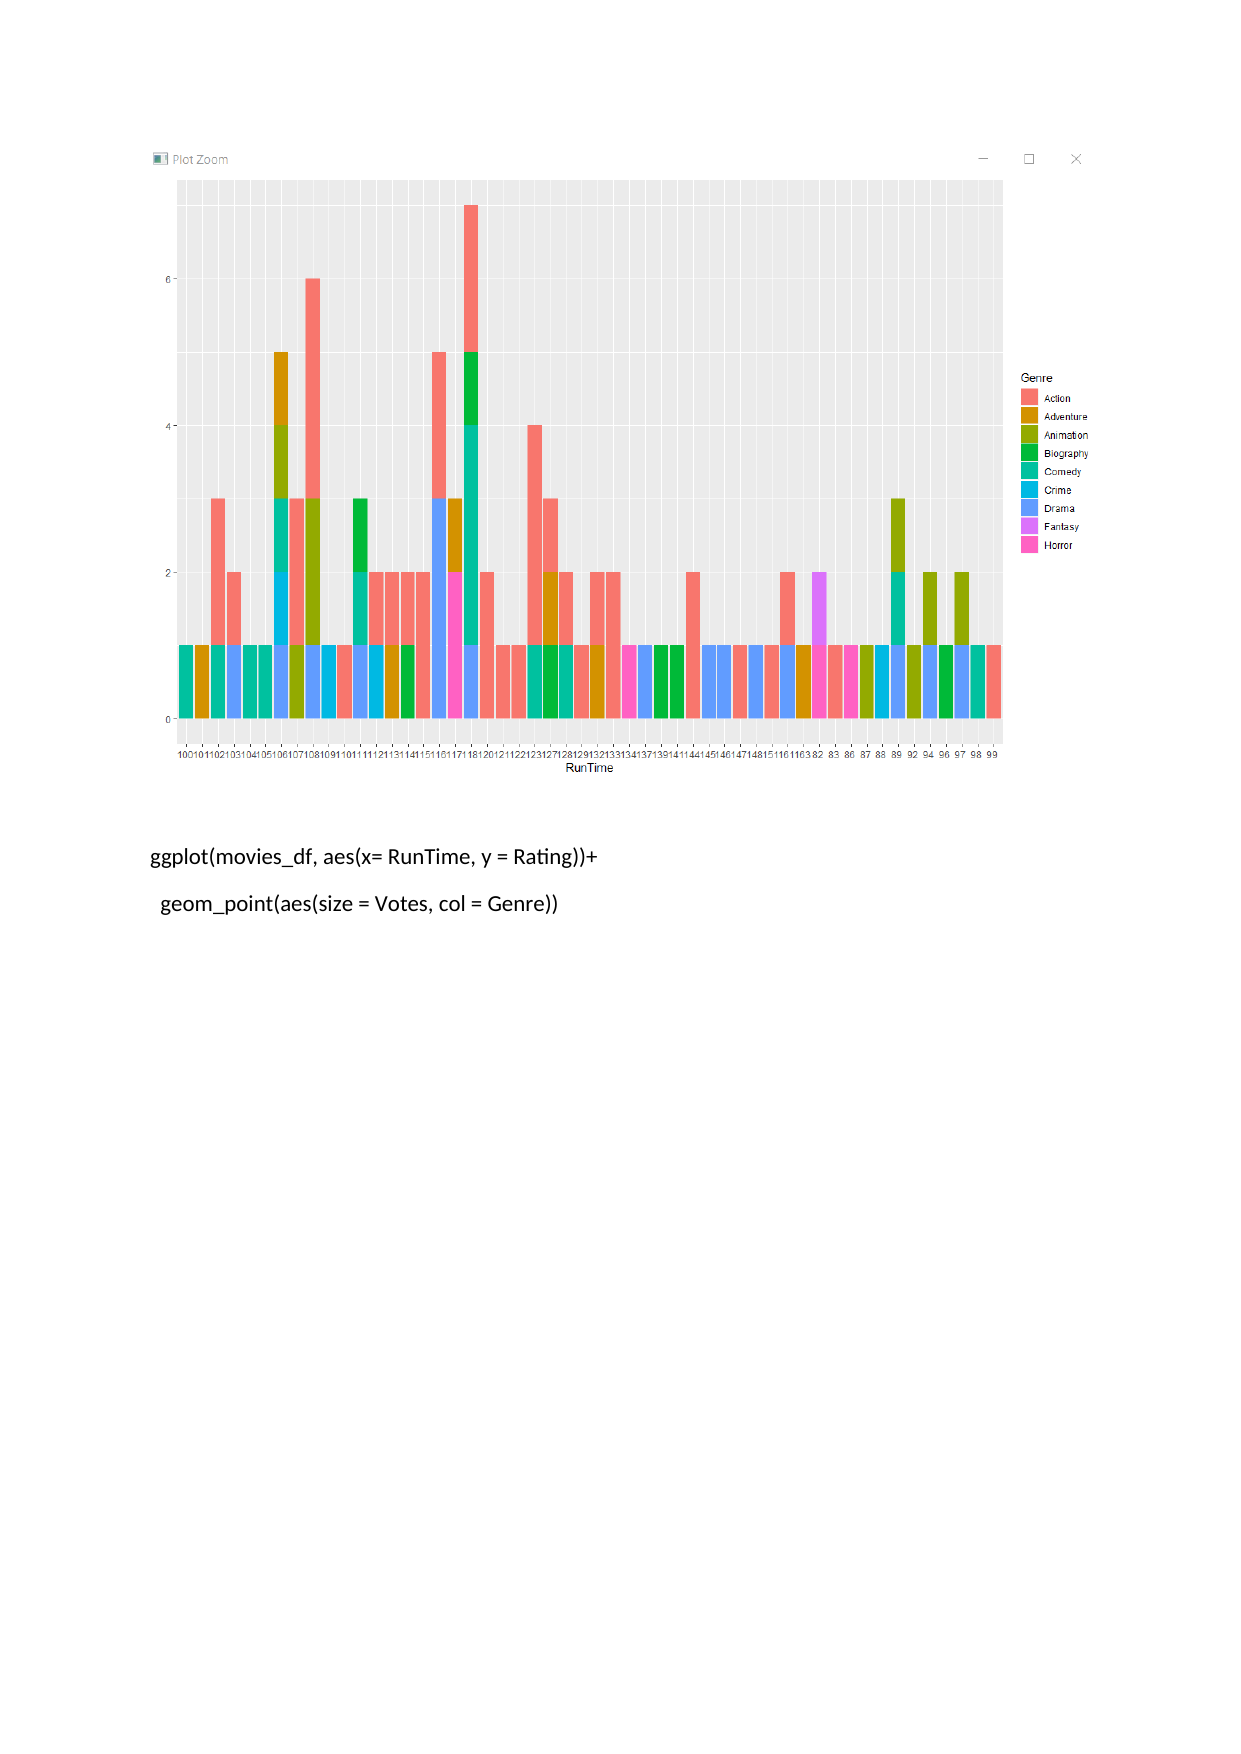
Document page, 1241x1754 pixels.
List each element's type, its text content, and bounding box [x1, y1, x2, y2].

text ggplot(movies_df, aes(x= RunTime, y = Rating))+ [150, 842, 1090, 870]
picture [150, 150, 1091, 777]
text geom_point(aes(size = Votes, col = Genre)) [150, 889, 1090, 917]
